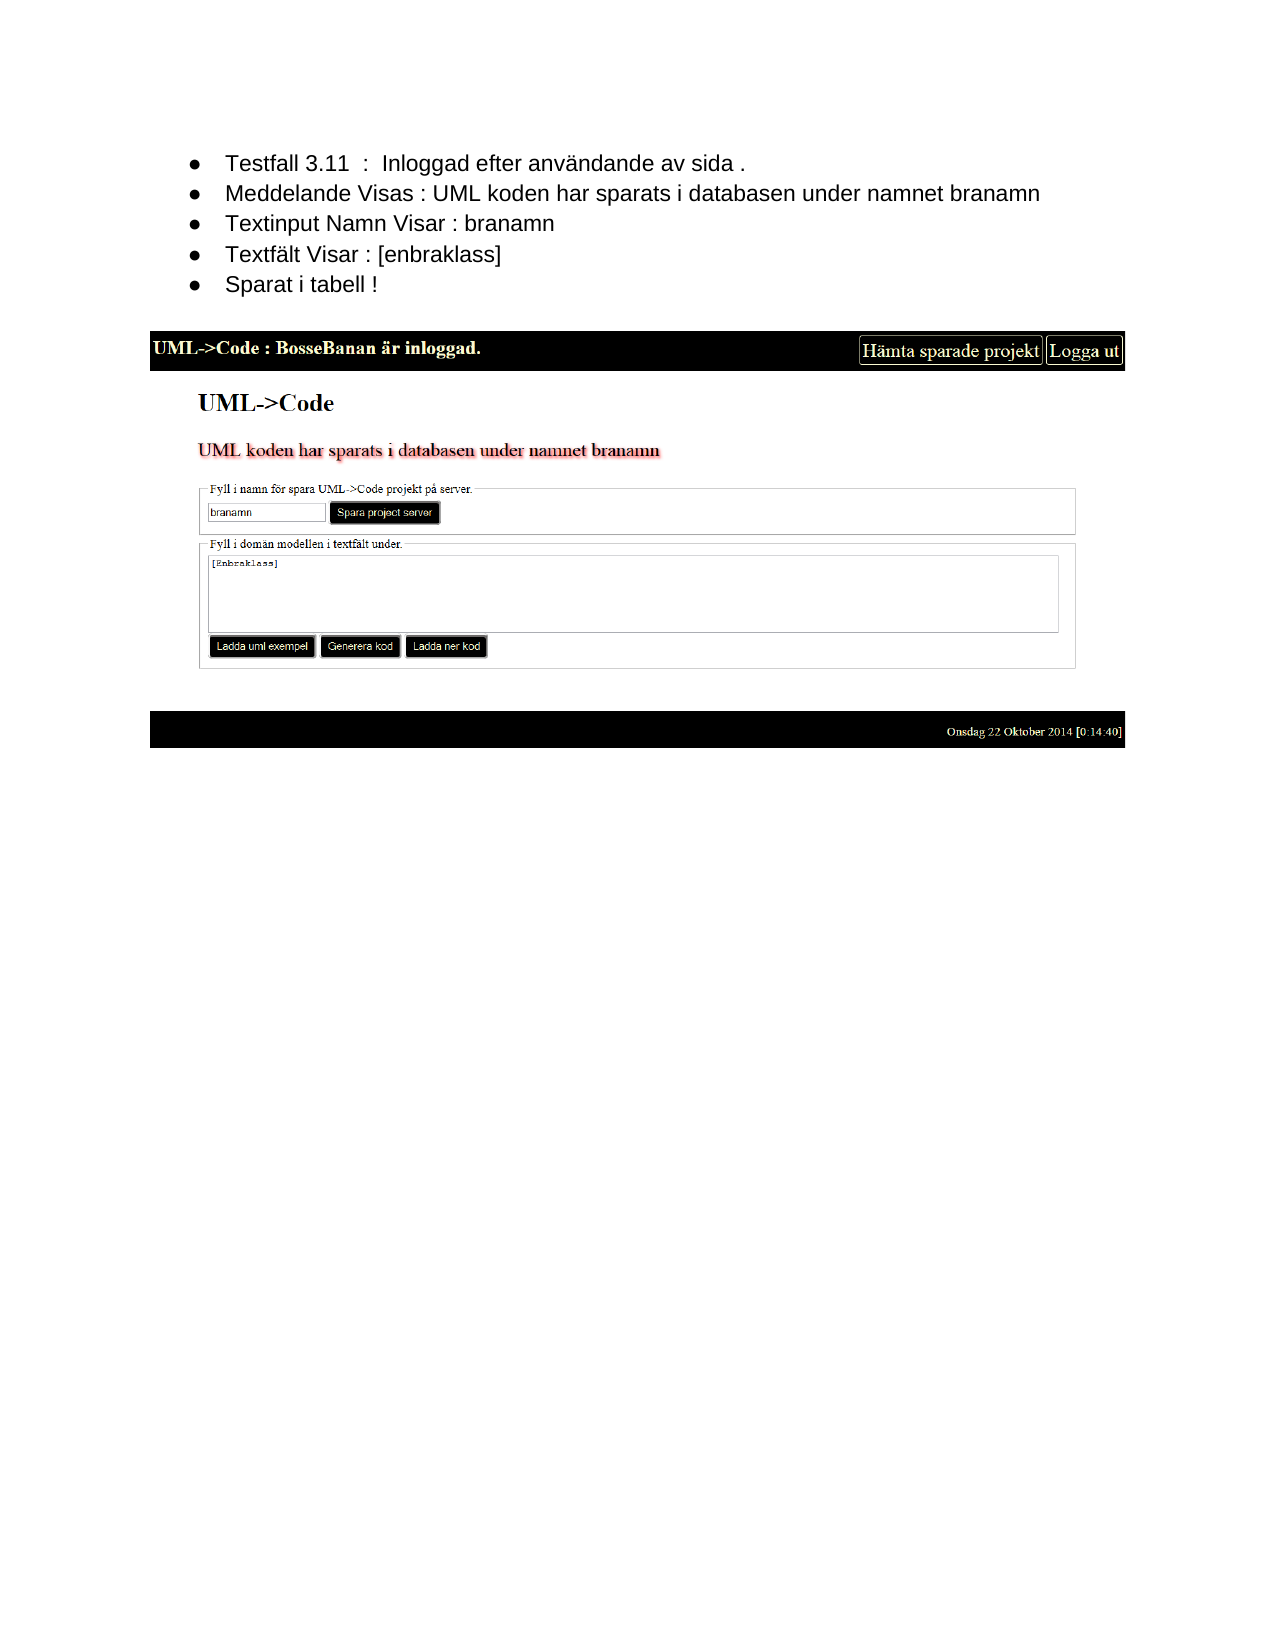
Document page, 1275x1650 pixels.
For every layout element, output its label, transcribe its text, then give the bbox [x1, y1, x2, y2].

picture [150, 331, 1125, 748]
list Textfält Visar : [enbraklass] [188, 241, 1125, 267]
list Meddelande Visas : UML koden har sparats i databasen under namnet branamn [188, 180, 1125, 207]
list Textinput Namn Visar : branamn [188, 210, 1125, 237]
list Testfall 3.11 : Inloggad efter användande av sida . [188, 150, 1125, 176]
list Sparat i tabell ! [188, 271, 1125, 297]
